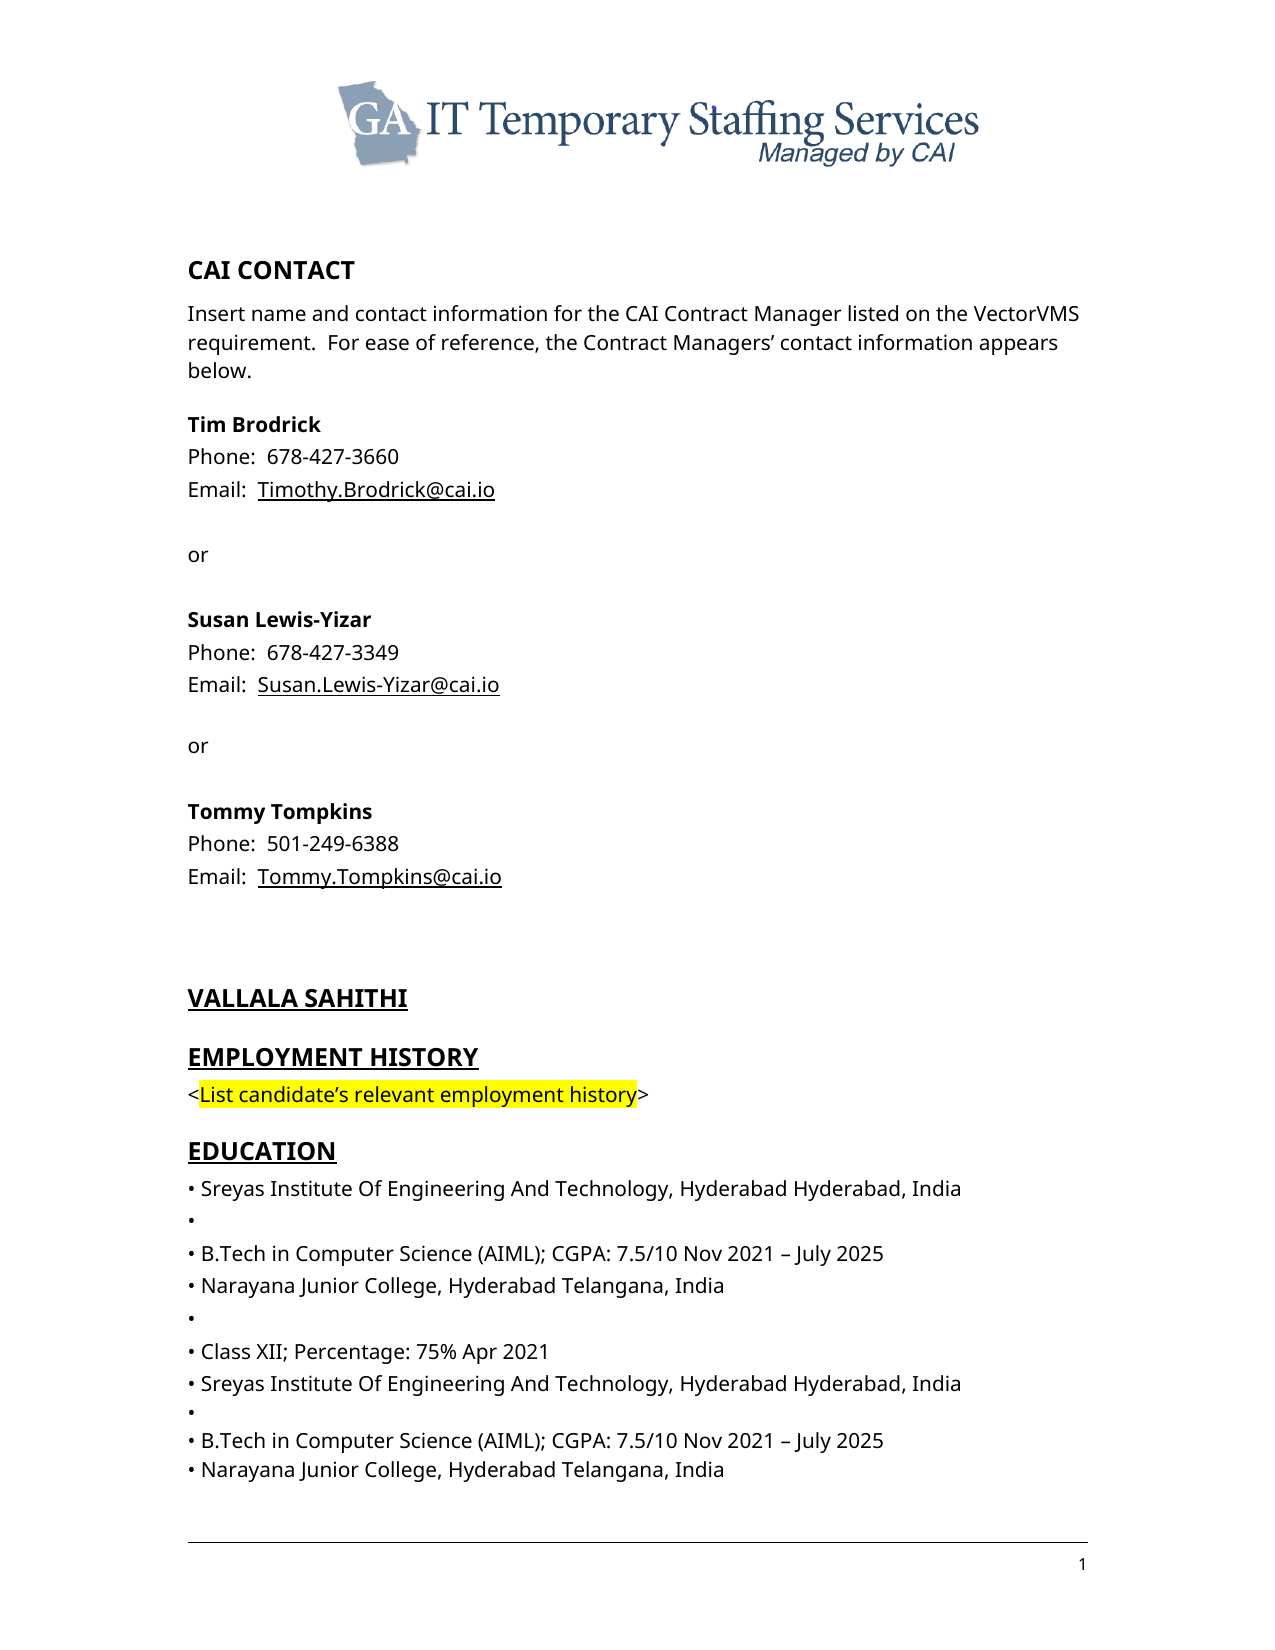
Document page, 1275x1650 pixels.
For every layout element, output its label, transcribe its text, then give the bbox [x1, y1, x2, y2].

subtitle Education [187, 1133, 1087, 1167]
text Tommy Tompkins [187, 797, 1087, 825]
text Email: Timothy.Brodrick@cai.io [187, 475, 1087, 503]
text • [187, 1304, 1087, 1333]
text • [187, 1206, 1087, 1235]
text or [187, 540, 1087, 568]
text Email: Tommy.Tompkins@cai.io [187, 862, 1087, 890]
subtitle CAI Contact [187, 253, 1087, 287]
subtitle Employment History [187, 1040, 1087, 1074]
text <List candidate’s relevant employment history> [637, 1080, 1087, 1108]
subtitle Vallala Sahithi [187, 981, 1087, 1015]
text Tim Brodrick [187, 410, 1087, 438]
text Insert name and contact information for the CAI Contract Manager listed on the VectorVMS requirement. For ease of reference, the Contract Managers’ contact information appears below. [187, 299, 1087, 385]
text • Narayana Junior College, Hyderabad Telangana, India [187, 1272, 1087, 1300]
picture [337, 79, 989, 167]
text • Class XII; Percentage: 75% Apr 2021 [187, 1337, 1087, 1365]
text • Sreyas Institute Of Engineering And Technology, Hyderabad Hyderabad, India [187, 1174, 1087, 1202]
text Phone: 678-427-3349 [187, 638, 1087, 666]
text Email: Susan.Lewis-Yizar@cai.io [187, 671, 1087, 699]
text • B.Tech in Computer Science (AIML); CGPA: 7.5/10 Nov 2021 – July 2025 [187, 1239, 1087, 1267]
text or [187, 703, 1087, 760]
text Phone: 678-427-3660 [187, 442, 1087, 471]
text Phone: 501-249-6388 [187, 829, 1087, 858]
text Susan Lewis-Yizar [187, 605, 1087, 634]
